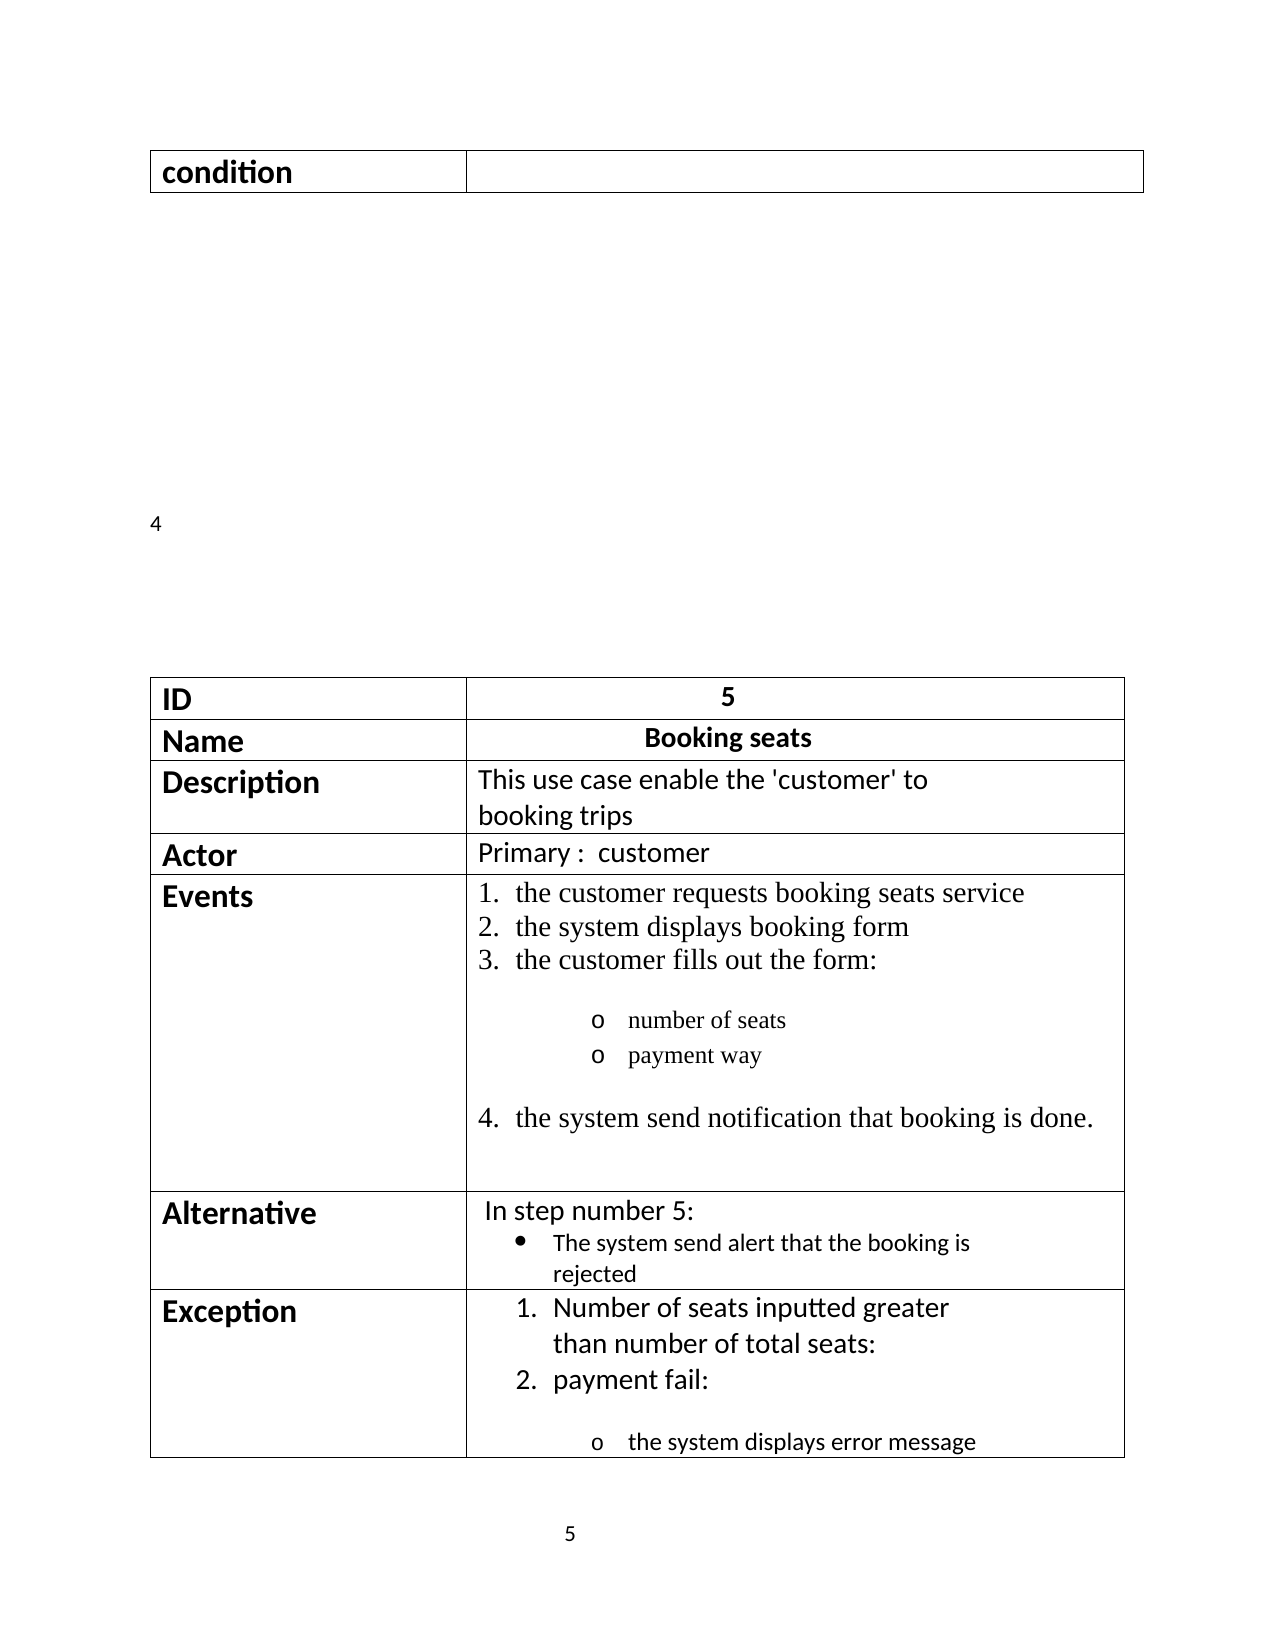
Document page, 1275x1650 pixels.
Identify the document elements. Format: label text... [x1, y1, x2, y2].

table_cell In step number 5: The system send alert that the booking is rejected [467, 1192, 1124, 1288]
table_cell the customer requests booking seats service the system displays booking form the customer fills out the form: number of seats payment way the system send notification that booking is done. [467, 875, 1124, 1191]
table_header ID [151, 678, 466, 718]
text 4 [150, 509, 990, 537]
table_cell Primary : customer [467, 834, 1124, 874]
table_cell - [467, 151, 1143, 192]
table_cell Number of seats inputted greater than number of total seats: payment fail: the system displays error message stay in same form [467, 1290, 1124, 1457]
table_cell Description [151, 761, 466, 833]
table_cell Events [151, 875, 466, 1191]
table_cell Name [151, 720, 466, 760]
table_cell Actor [151, 834, 466, 874]
table_cell Exception [151, 1290, 466, 1457]
table_cell Post-condition [151, 151, 466, 192]
table_cell Alternative [151, 1192, 466, 1288]
table_header 5 [467, 678, 1124, 718]
table_cell This use case enable the 'customer' to booking trips [467, 761, 1124, 833]
table_cell Booking seats [467, 720, 1124, 760]
